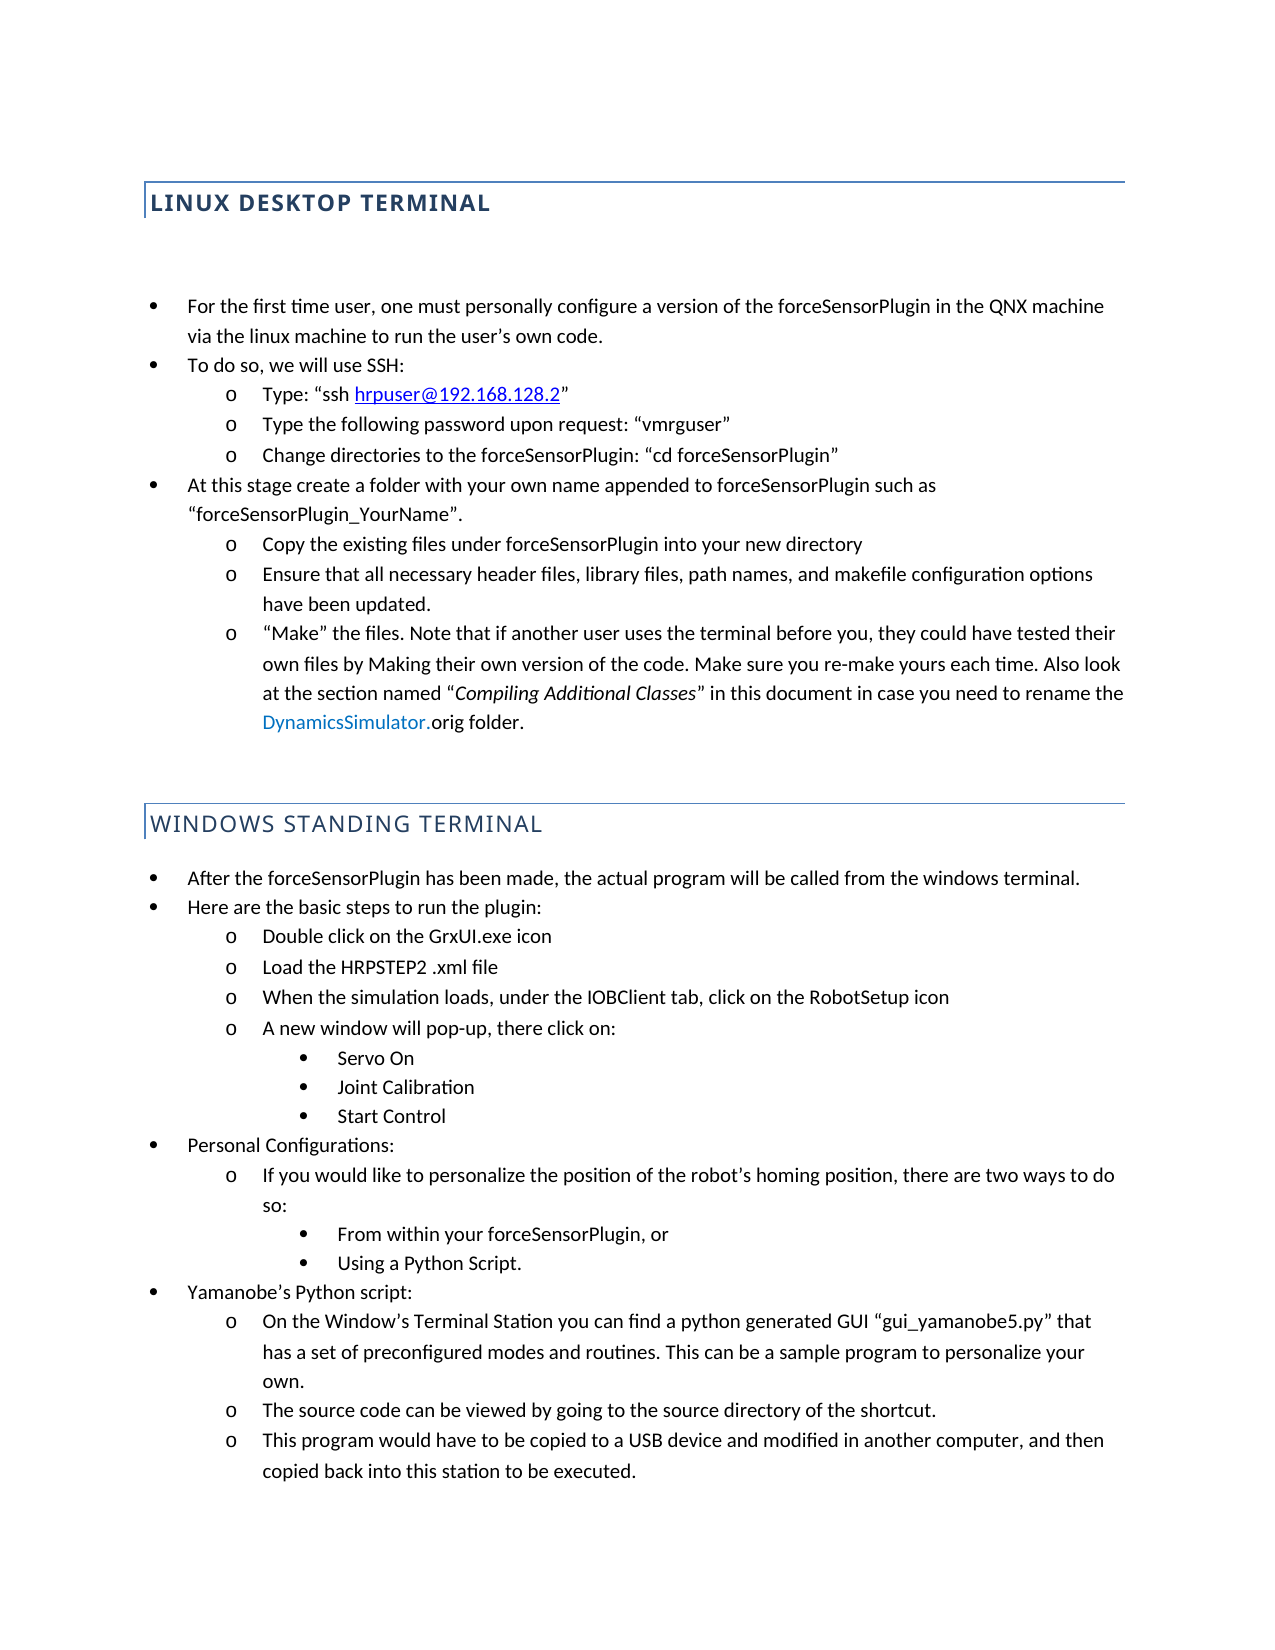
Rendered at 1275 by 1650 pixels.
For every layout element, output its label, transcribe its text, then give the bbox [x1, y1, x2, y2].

list A new window will pop-up, there click on: [225, 1015, 1125, 1041]
list After the forceSensorPlugin has been made, the actual program will be called from the windows terminal. [150, 865, 1125, 891]
list Yamanobe’s Python script: [150, 1279, 1125, 1305]
list For the first time user, one must personally configure a version of the forceSensorPlugin in the QNX machine via the linux machine to run the user’s own code. [150, 294, 1125, 348]
list Joint Calibration [300, 1074, 1125, 1100]
list Double click on the GrxUI.exe icon [225, 923, 1125, 950]
list On the Window’s Terminal Station you can find a python generated GUI “gui_yamanobe5.py” that has a set of preconfigured modes and routines. This can be a sample program to personalize your own. [225, 1309, 1125, 1393]
list Ensure that all necessary header files, library files, path names, and makefile configuration options have been updated. [225, 561, 1125, 617]
list Copy the existing files under forceSensorPlugin into your new directory [225, 531, 1125, 557]
list Servo On [300, 1045, 1125, 1071]
list If you would like to personalize the position of the robot’s homing position, there are two ways to do so: [225, 1162, 1125, 1217]
subtitle Windows Standing Terminal [146, 804, 1125, 839]
list The source code can be viewed by going to the source directory of the shortcut. [225, 1397, 1125, 1424]
list Here are the basic steps to run the plugin: [150, 894, 1125, 920]
list Using a Python Script. [300, 1250, 1125, 1276]
list This program would have to be copied to a USB device and modified in another computer, and then copied back into this station to be executed. [225, 1428, 1125, 1483]
list Personal Configurations: [150, 1133, 1125, 1158]
subtitle Linux Desktop Terminal [146, 183, 1125, 218]
list At this stage create a folder with your own name appended to forceSensorPlugin such as “forceSensorPlugin_YourName”. [150, 472, 1125, 527]
list Type the following password upon request: “vmrguser” [225, 412, 1125, 438]
list When the simulation loads, under the IOBClient tab, click on the RobotSetup icon [225, 984, 1125, 1011]
list Type: “ssh hrpuser@192.168.128.2” [225, 381, 1125, 408]
list To do so, we will use SSH: [150, 352, 1125, 377]
list Load the HRPSTEP2 .xml file [225, 954, 1125, 980]
list “Make” the files. Note that if another user uses the terminal before you, they could have tested their own files by Making their own version of the code. Make sure you re-make yours each time. Also look at the section named “Compiling Additional Classes” in this document in case you need to rename the DynamicsSimulator.orig folder. [225, 621, 1125, 767]
list From within your forceSensorPlugin, or [300, 1221, 1125, 1247]
list Change directories to the forceSensorPlugin: “cd forceSensorPlugin” [225, 442, 1125, 468]
list Start Control [300, 1103, 1125, 1129]
